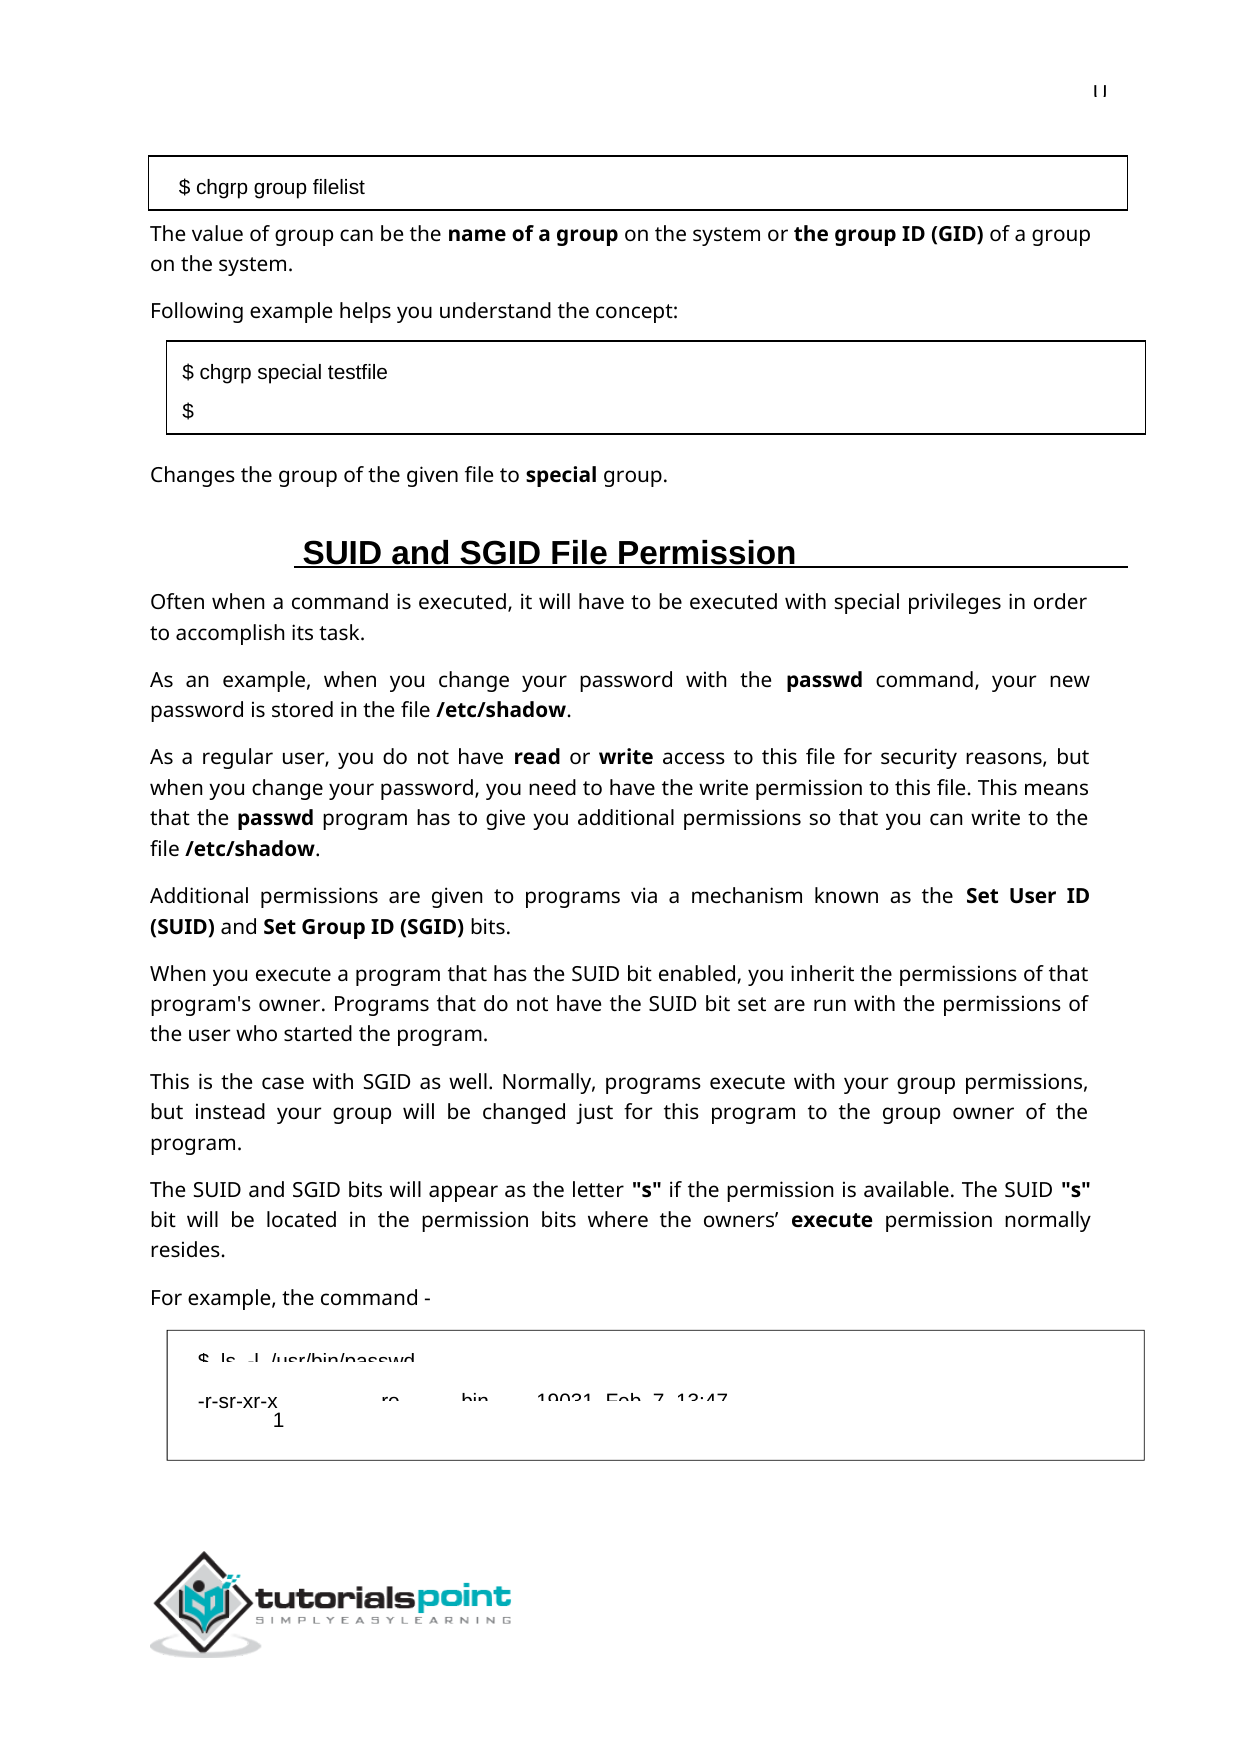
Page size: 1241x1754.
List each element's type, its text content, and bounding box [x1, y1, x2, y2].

text Following example helps you understand the concept: [150, 296, 1240, 324]
text Often when a command is executed, it will have to be executed with special privileges in order to accomplish its task. [150, 587, 1090, 646]
text When you execute a program that has the SUID bit enabled, you inherit the permissions of that program's owner. Programs that do not have the SUID bit set are run with the permissions of the user who started the program. [150, 959, 1090, 1048]
subtitle SUID and SGID File Permission [147, 533, 1240, 571]
text For example, the command - [150, 1283, 1240, 1311]
text Additional permissions are given to programs via a mechanism known as the Set User ID (SUID) and Set Group ID (SGID) bits. [150, 881, 1090, 940]
picture [150, 1551, 512, 1658]
text The SUID and SGID bits will appear as the letter "s" if the permission is available. The SUID "s" bit will be located in the permission bits where the owners’ execute permission normally resides. [150, 1175, 1091, 1264]
text As an example, when you change your password with the passwd command, your new password is stored in the file /etc/shadow. [150, 665, 1090, 723]
text This is the case with SGID as well. Normally, programs execute with your group permissions, but instead your group will be changed just for this program to the group owner of the program. [150, 1067, 1090, 1156]
text As a regular user, you do not have read or write access to this file for security reasons, but when you change your password, you need to have the write permission to this file. This means that the passwd program has to give you additional permissions so that you can write to the file /etc/shadow. [150, 742, 1090, 862]
text The value of group can be the name of a group on the system or the group ID (GID) of a group on the system. [150, 219, 1100, 277]
text Changes the group of the given file to special group. [150, 461, 1240, 489]
